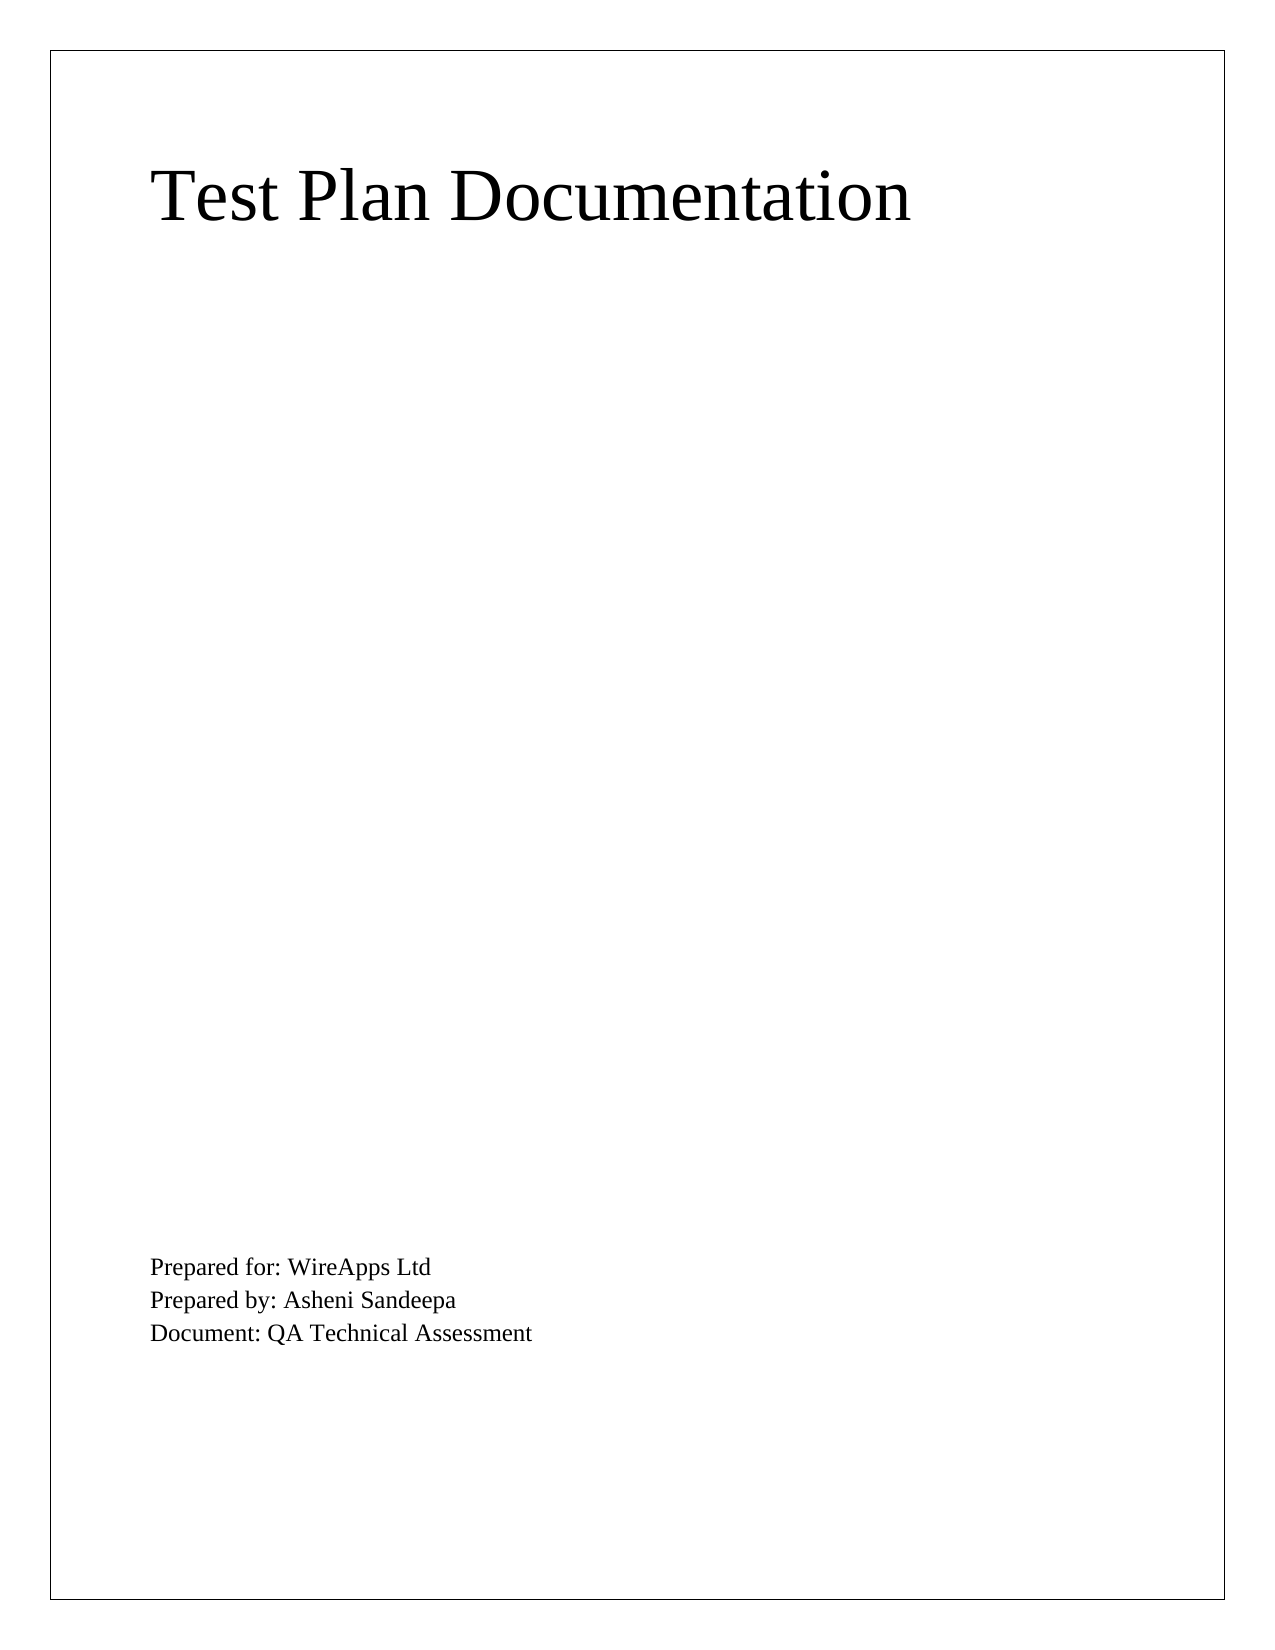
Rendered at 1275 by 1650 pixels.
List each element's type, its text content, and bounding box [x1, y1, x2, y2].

title Test Plan Documentation [150, 150, 1125, 236]
text Prepared by: Asheni Sandeepa [150, 1285, 1125, 1314]
text Document: QA Technical Assessment [150, 1318, 1125, 1347]
text Prepared for: WireApps Ltd [150, 1252, 1125, 1281]
